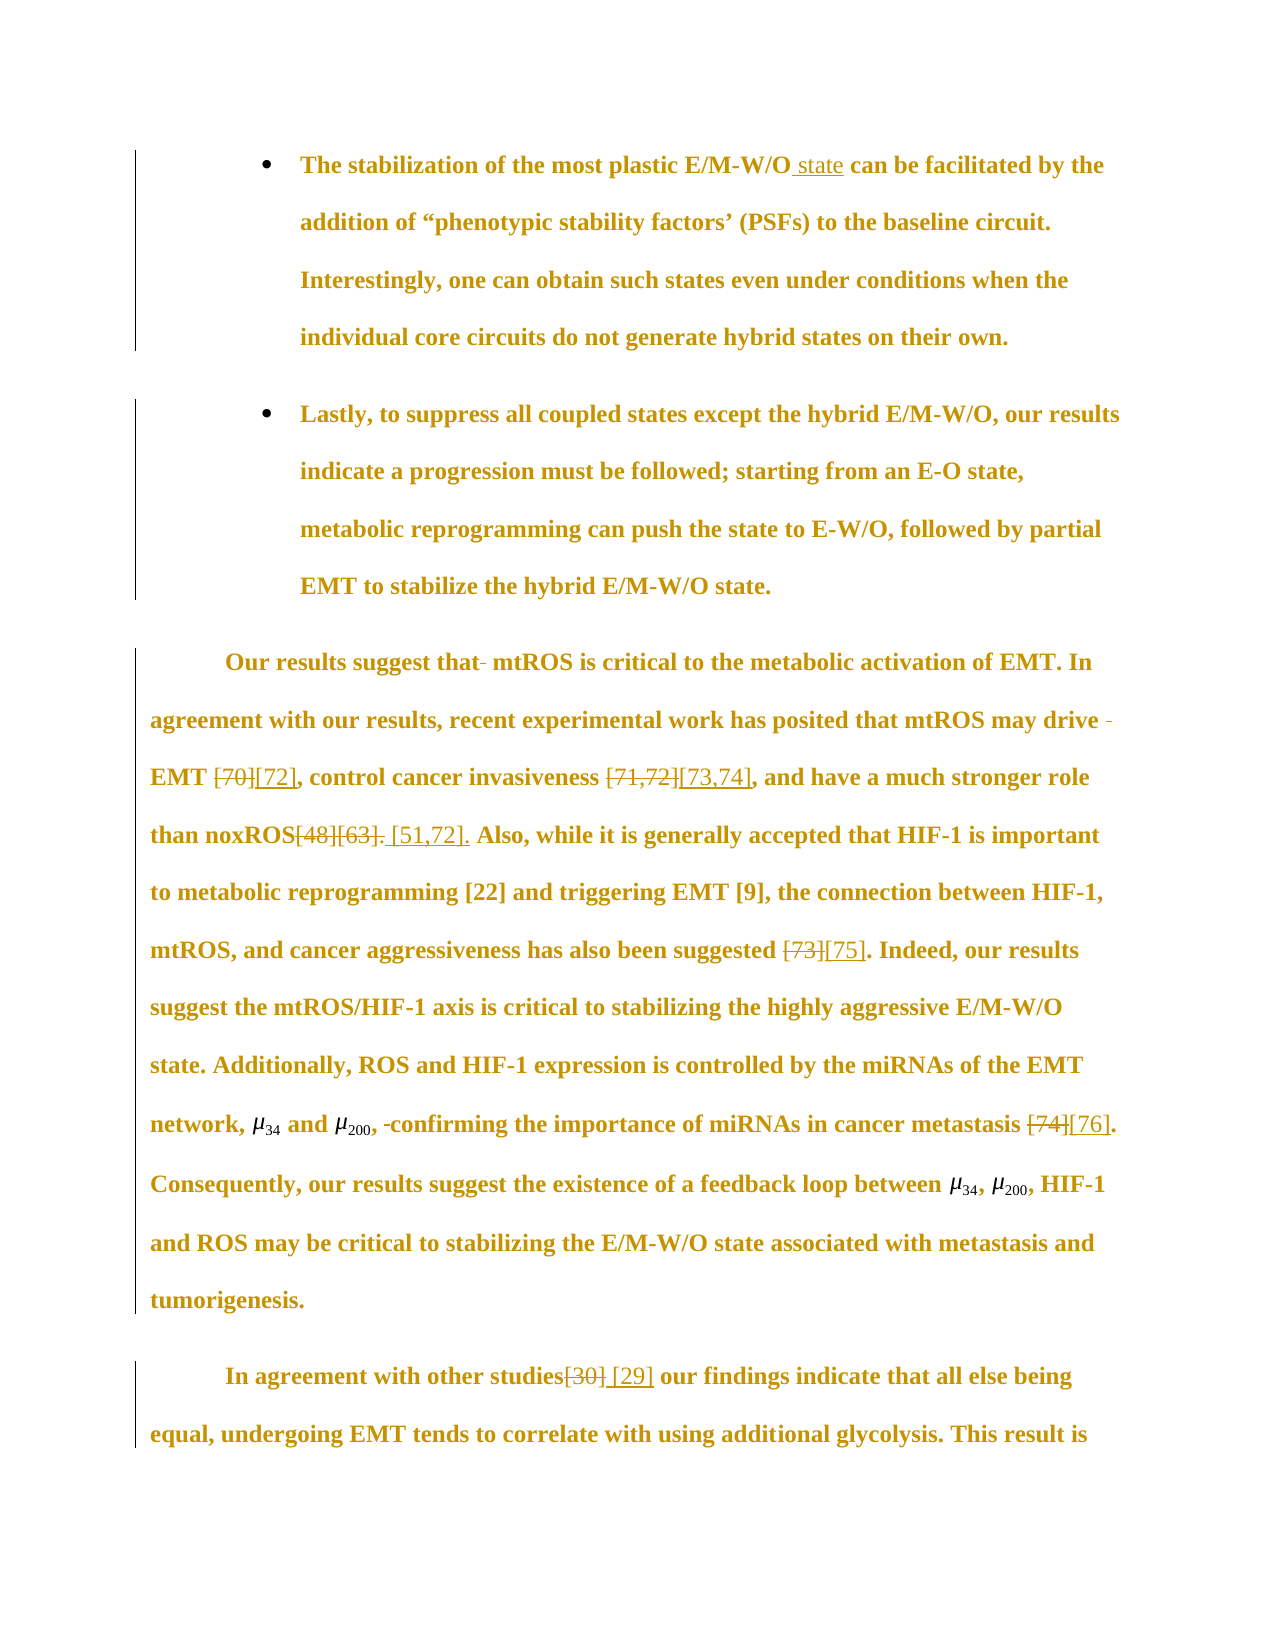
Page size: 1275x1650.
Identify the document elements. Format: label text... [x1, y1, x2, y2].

list Lastly, to suppress all coupled states except the hybrid E/M-W/O, our results indicate a progression must be followed; starting from an E-O state, metabolic reprogramming can push the state to E-W/O, followed by partial EMT to stabilize the hybrid E/M-W/O state. [262, 399, 1125, 600]
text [150, 1361, 1125, 1448]
list The stabilization of the most plastic E/M-W/O can be facilitated by the addition of “phenotypic stability factors’ (PSFs) to the baseline circuit. Interestingly, one can obtain such states even under conditions when the individual core circuits do not generate hybrid states on their own. [262, 150, 1125, 351]
text Our results suggest that mtROS is critical to the metabolic activation of EMT. In agreement with our results, recent experimental work has posited that mtROS may drive EMT , control cancer invasiveness , and have a much stronger role than noxROS Also, while it is generally accepted that HIF-1 is important to metabolic reprogramming and triggering EMT , the connection between HIF-1, mtROS, and cancer aggressiveness has also been suggested . Indeed, our results suggest the mtROS/HIF-1 axis is critical to stabilizing the highly aggressive E/M-W/O state. Additionally, ROS and HIF-1 expression is controlled by the miRNAs of the EMT network, and , confirming the importance of miRNAs in cancer metastasis . Consequently, our results suggest the existence of a feedback loop between , , HIF-1 and ROS may be critical to stabilizing the E/M-W/O state associated with metastasis and tumorigenesis. [150, 647, 1125, 1314]
